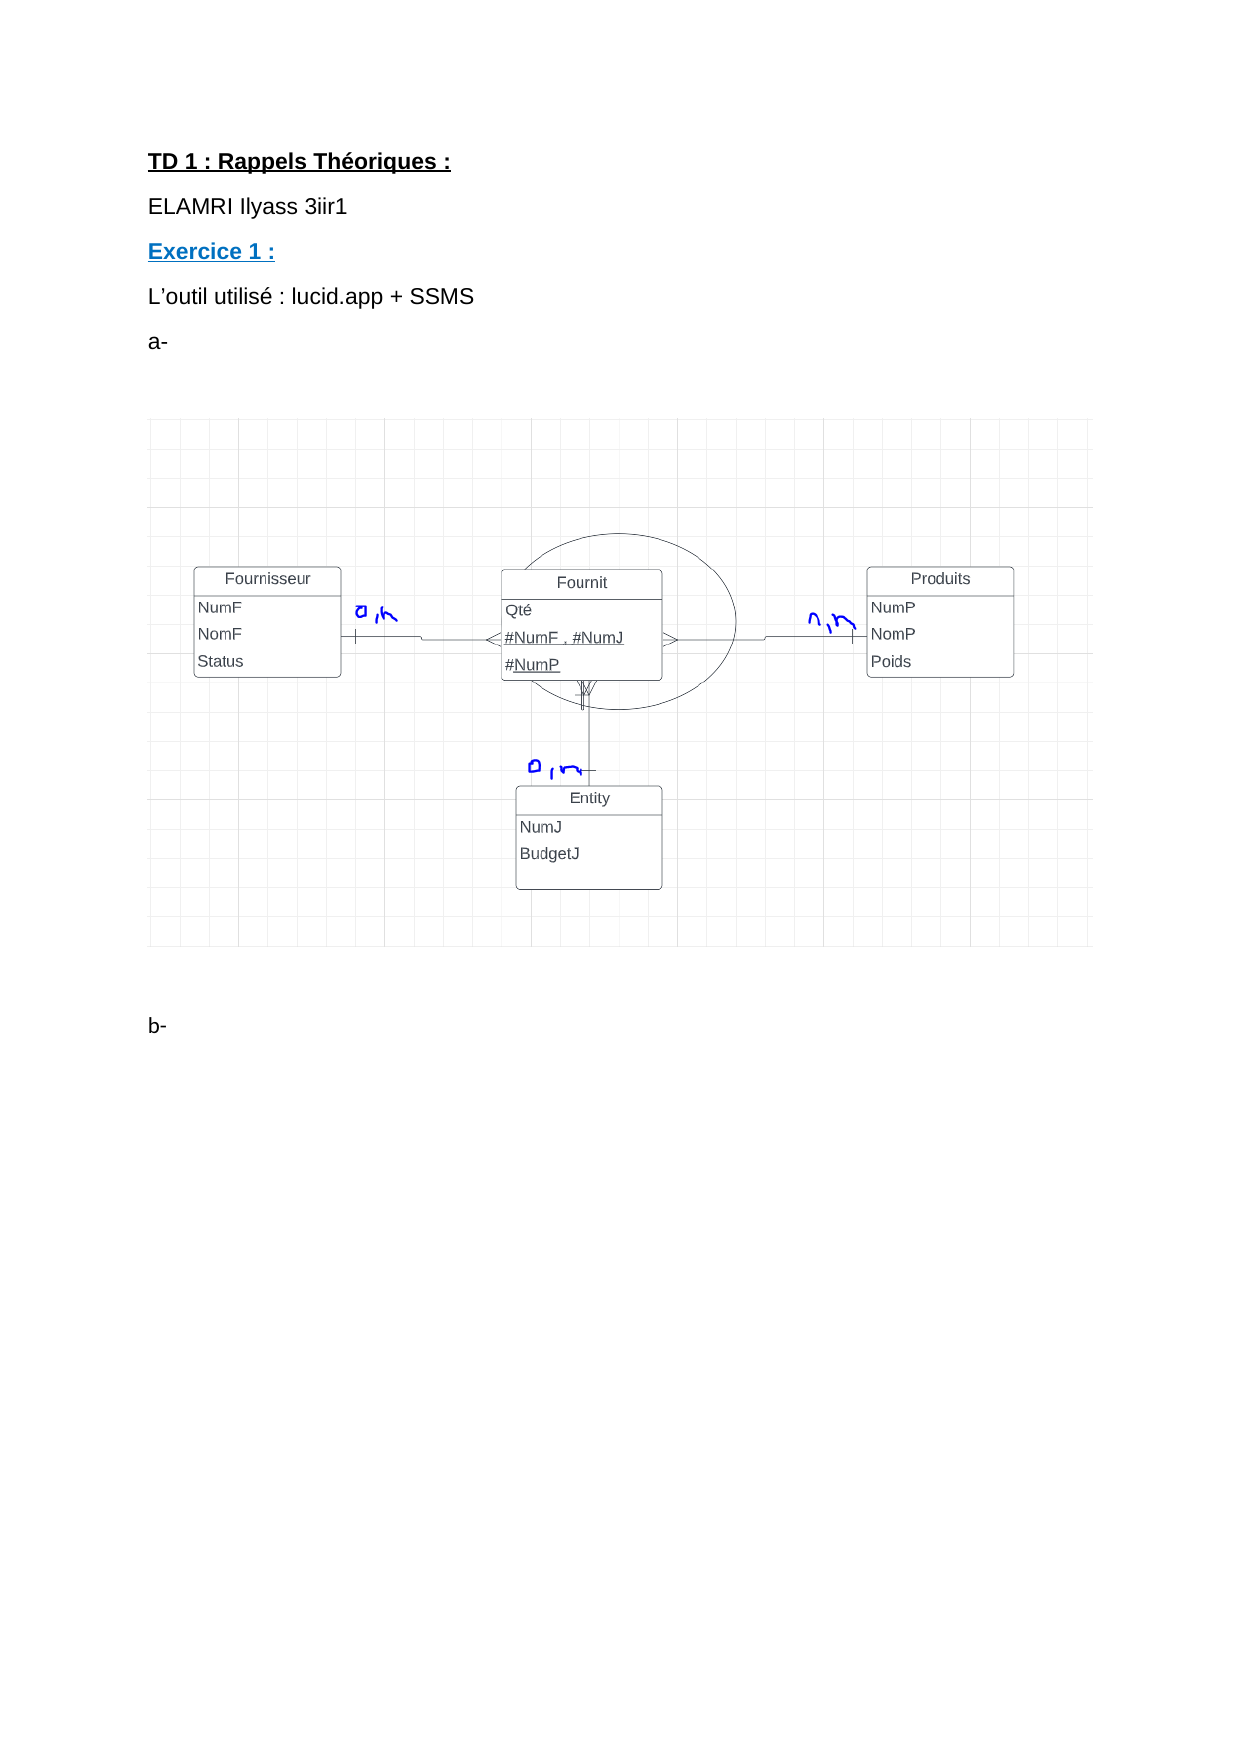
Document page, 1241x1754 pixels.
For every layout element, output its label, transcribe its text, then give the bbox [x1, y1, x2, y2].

text a- [148, 328, 1093, 354]
picture [147, 418, 1093, 947]
text b- [148, 1011, 1093, 1039]
text ELAMRI Ilyass 3iir1 [148, 193, 1093, 219]
text TD 1 : Rappels Théoriques : [148, 148, 1093, 174]
text L’outil utilisé : lucid.app + SSMS [148, 283, 1093, 309]
text Exercice 1 : [148, 238, 1093, 264]
